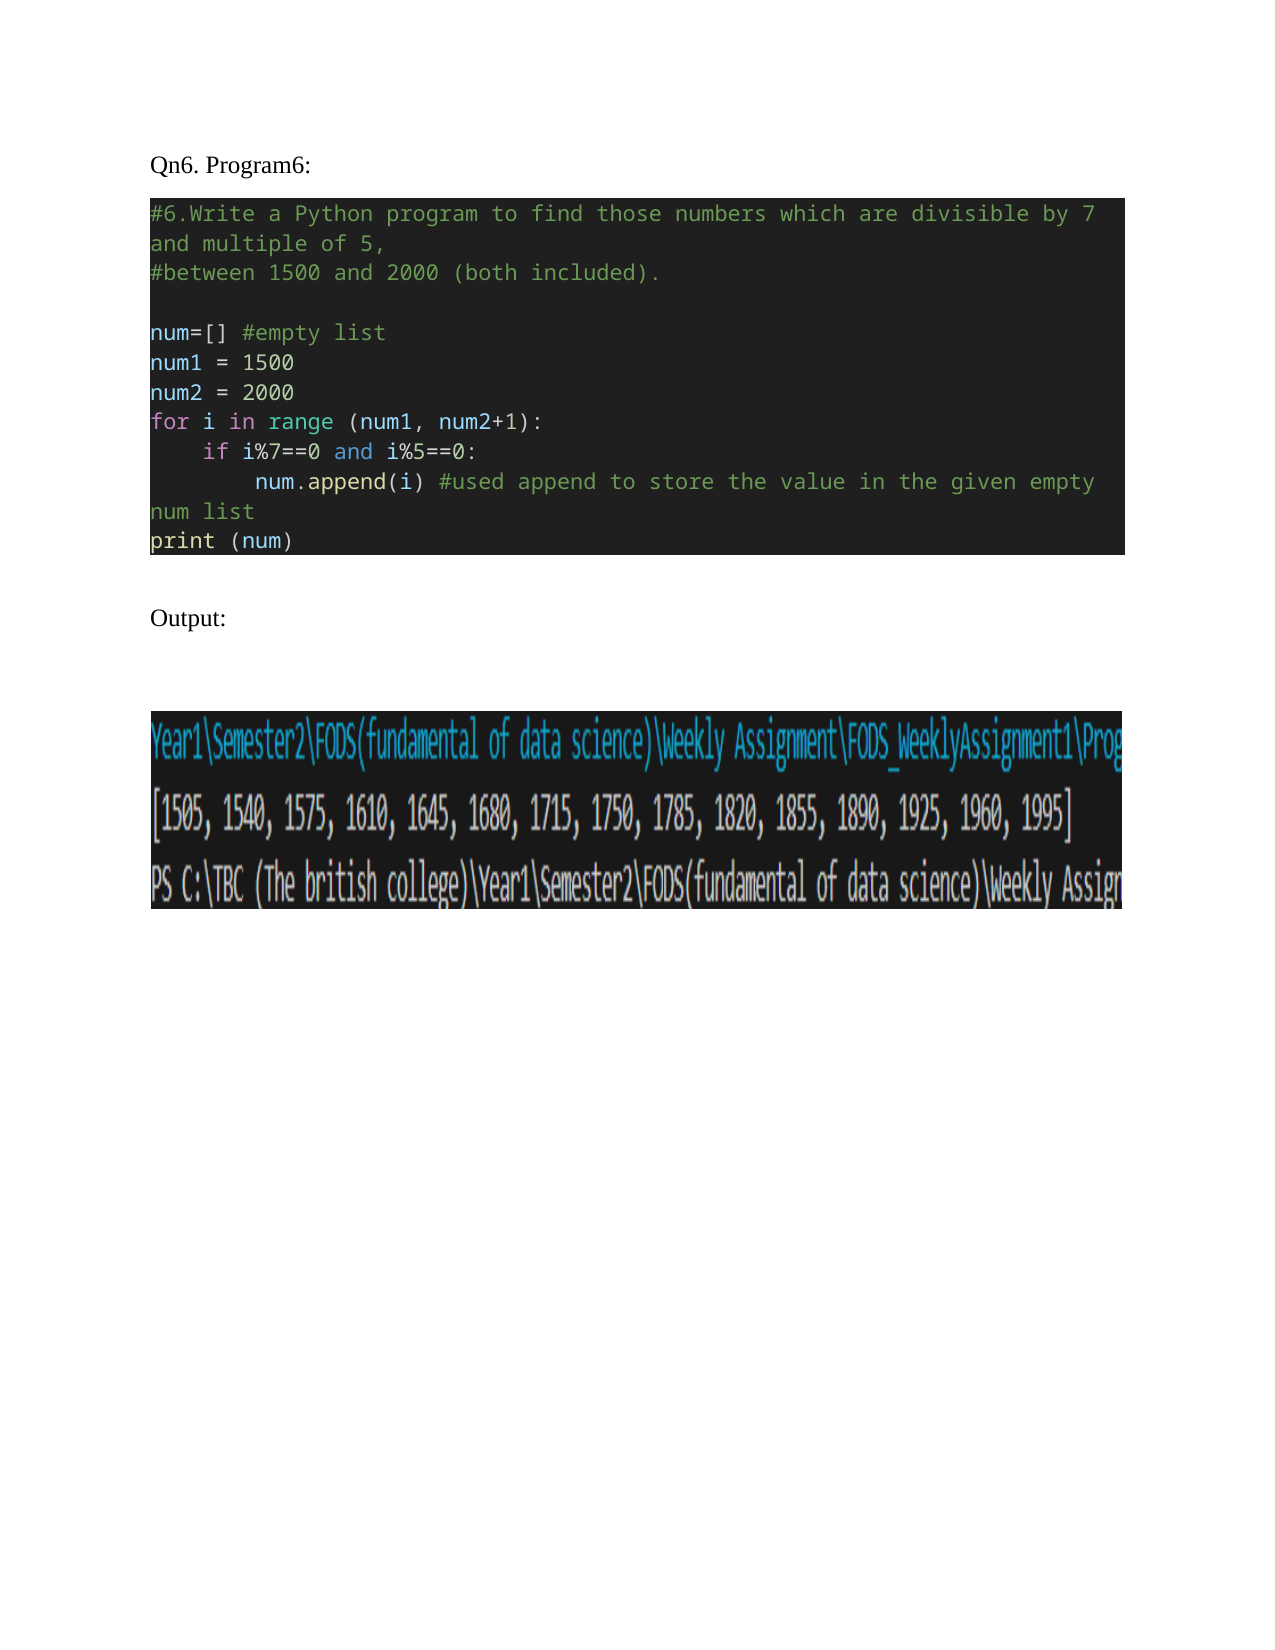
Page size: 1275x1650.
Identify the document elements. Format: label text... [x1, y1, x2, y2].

text for i in range (num1, num2+1): [150, 406, 1125, 436]
text print (num) [150, 525, 1125, 555]
text #6.Write a Python program to find those numbers which are divisible by 7 and multiple of 5, [150, 198, 1125, 257]
text num.append(i) #used append to store the value in the given empty num list [150, 466, 1125, 525]
text num1 = 1500 [150, 347, 1125, 376]
text num2 = 2000 [150, 376, 1125, 406]
text Output: [150, 603, 1125, 632]
text Qn6. Program6: [150, 150, 1125, 179]
text #between 1500 and 2000 (both included). [150, 257, 1125, 287]
picture [150, 711, 1122, 909]
text num=[] #empty list [150, 317, 1125, 347]
text if i%7==0 and i%5==0: [150, 436, 1125, 466]
